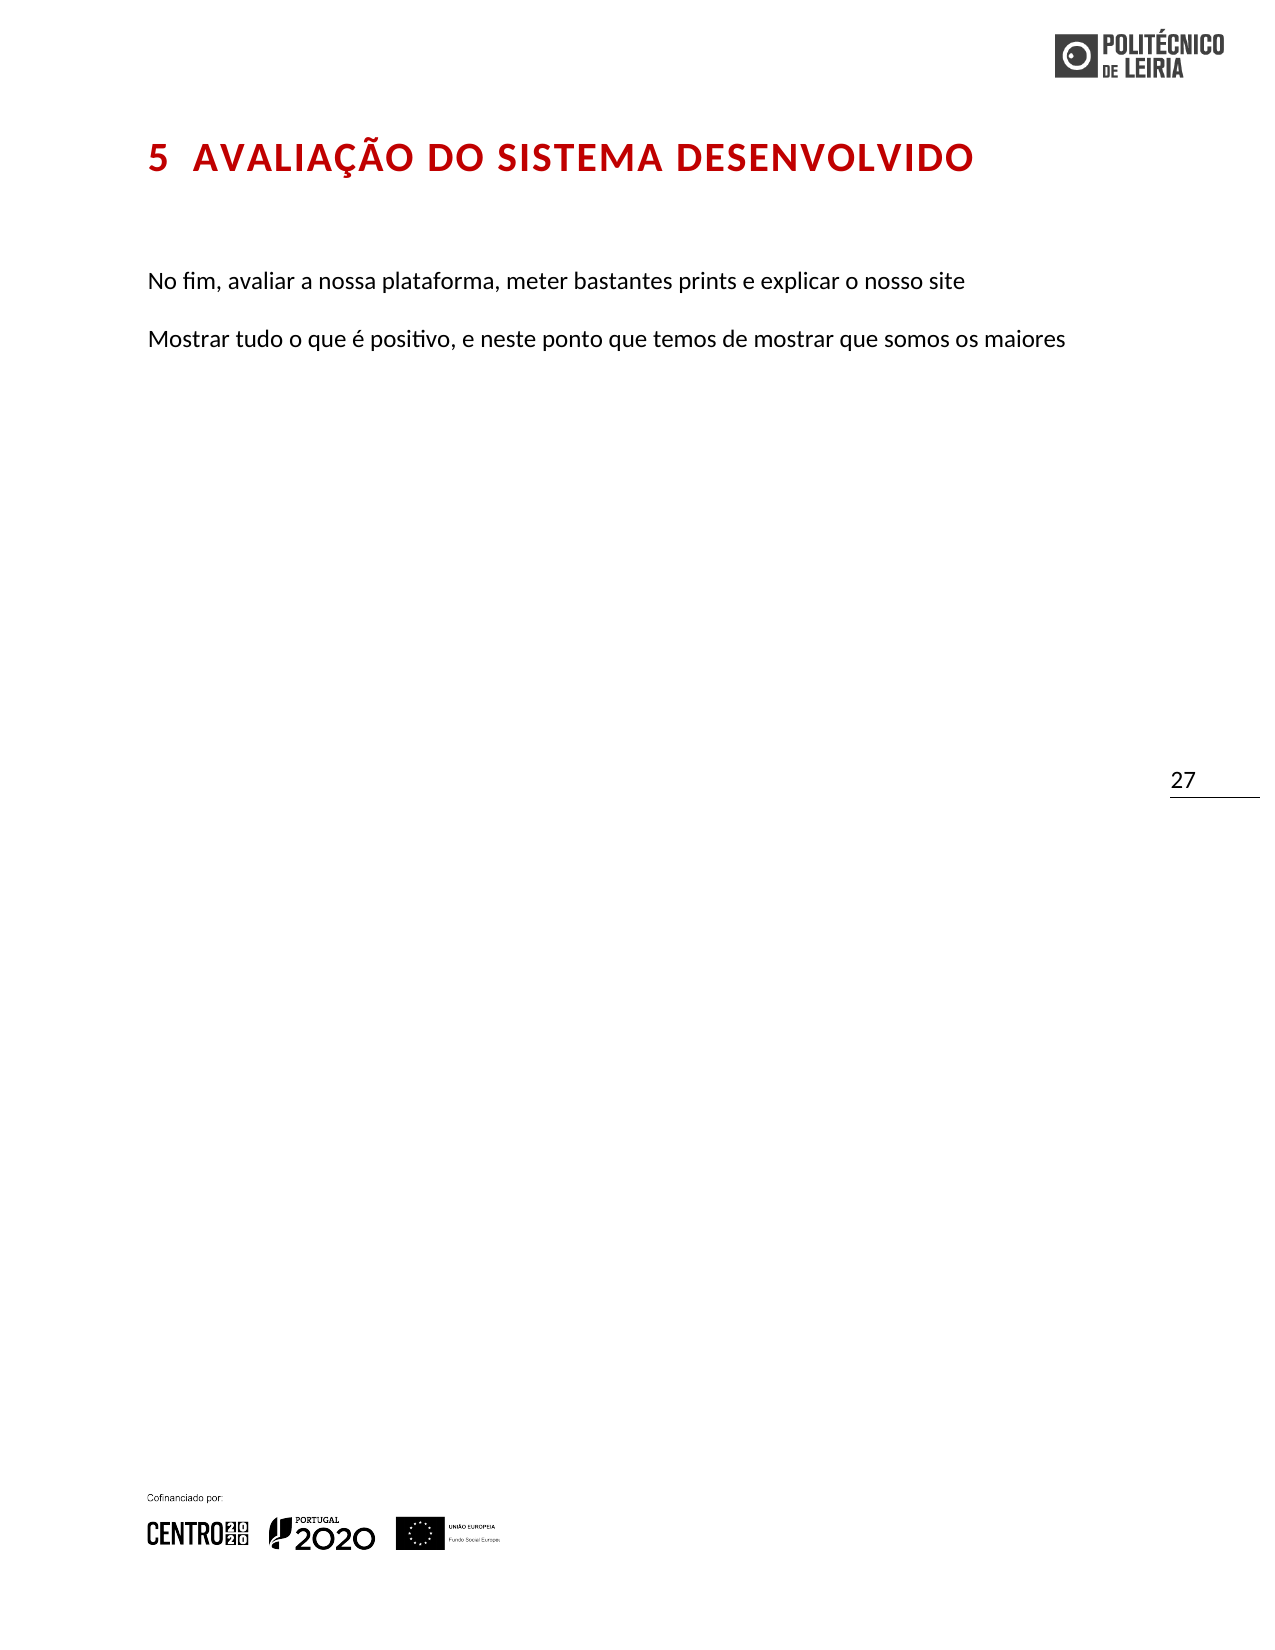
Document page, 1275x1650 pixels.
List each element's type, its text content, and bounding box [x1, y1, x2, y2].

picture [147, 1494, 500, 1550]
text No fim, avaliar a nossa plataforma, meter bastantes prints e explicar o nosso site [148, 265, 1127, 296]
text Mostrar tudo o que é positivo, e neste ponto que temos de mostrar que somos os maiores [148, 323, 1127, 354]
picture [1053, 26, 1225, 80]
subtitle Avaliação do Sistema Desenvolvido [148, 131, 1127, 182]
